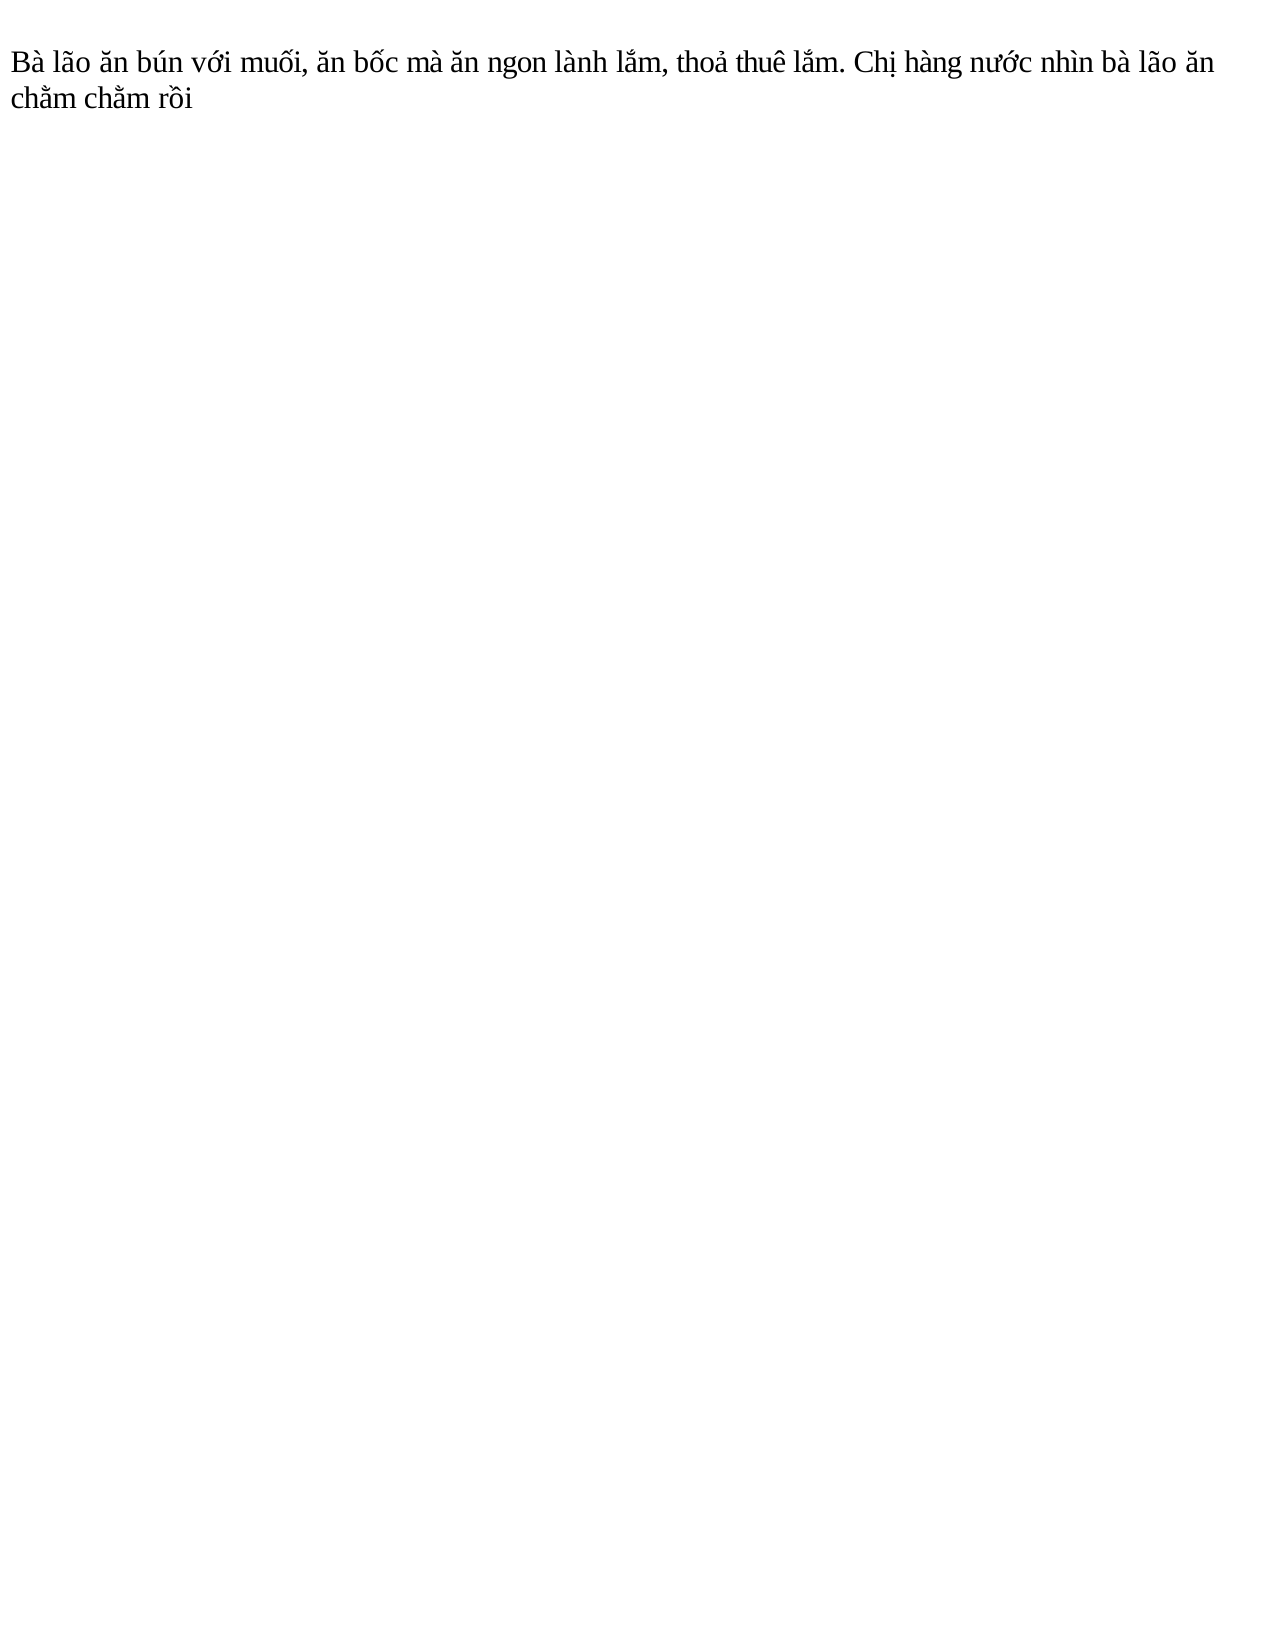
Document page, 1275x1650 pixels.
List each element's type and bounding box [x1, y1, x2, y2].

text [10, 44, 1265, 116]
